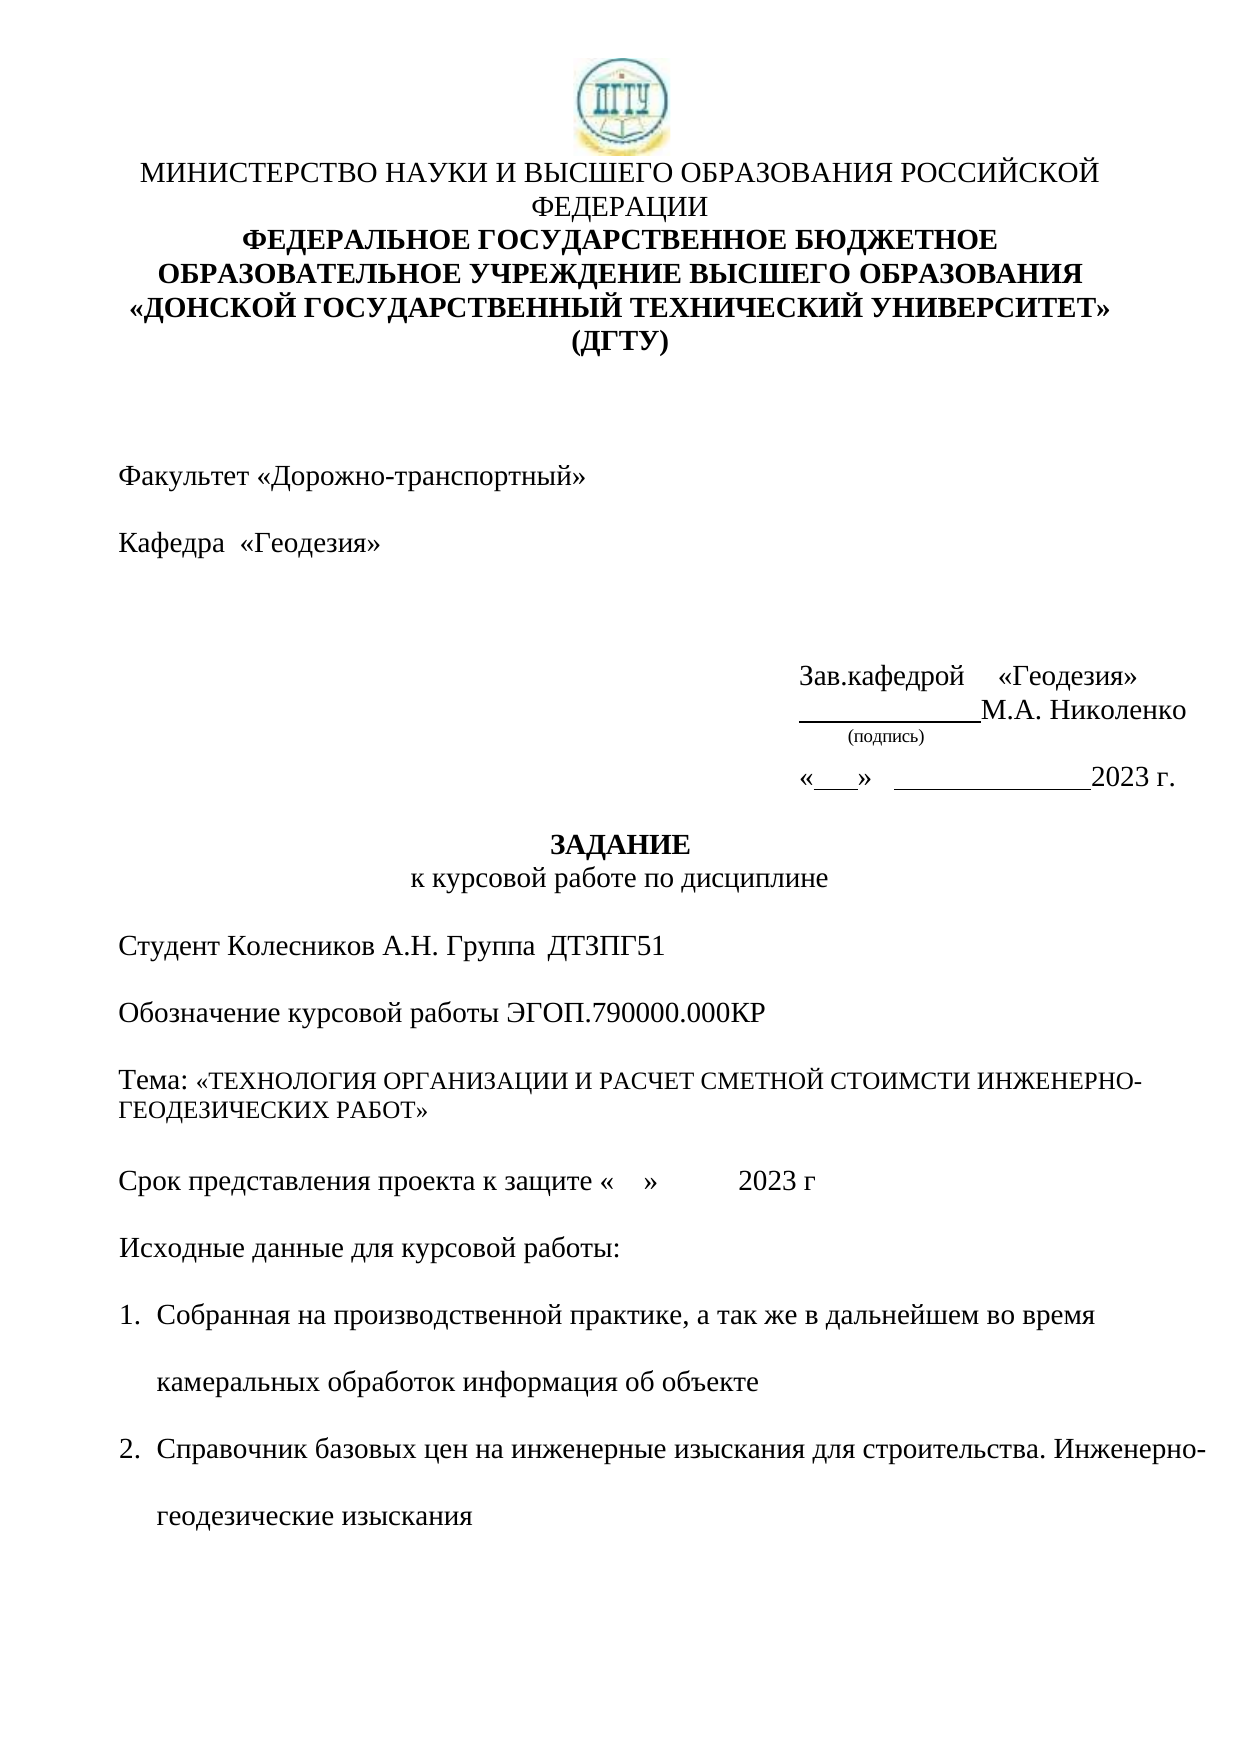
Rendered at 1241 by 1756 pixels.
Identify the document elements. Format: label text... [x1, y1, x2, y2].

text Исходные данные для курсовой работы: [104, 1230, 1230, 1263]
text « » 2023 г. [799, 759, 1230, 793]
text Студент Колесников А.Н. Группа ДТЗПГ51 [118, 928, 1230, 961]
picture [573, 58, 671, 156]
text ОБРАЗОВАТЕЛЬНОЕ УЧРЕЖДЕНИЕ ВЫСШЕГО ОБРАЗОВАНИЯ [104, 256, 1136, 290]
text к курсовой работе по дисциплине [104, 861, 1230, 894]
text Факультет «Дорожно-транспортный» Кафедра «Геодезия» [118, 458, 689, 558]
text ФЕДЕРАЛЬНОЕ ГОСУДАРСТВЕННОЕ БЮДЖЕТНОЕ [104, 223, 1136, 256]
text Зав.кафедрой «Геодезия» [799, 659, 1230, 693]
text МИНИСТЕРСТВО НАУКИ И ВЫСШЕГО ОБРАЗОВАНИЯ РОССИЙСКОЙ ФЕДЕРАЦИИ [104, 156, 1136, 223]
text (подпись) [848, 726, 1230, 747]
text Срок представления проекта к защите « » 2023 г [118, 1163, 833, 1196]
text Обозначение курсовой работы ЭГОП.790000.000КР [118, 995, 1230, 1028]
list Собранная на производственной практике, а так же в дальнейшем во время камеральных обработок информация об объекте [119, 1297, 1230, 1398]
text М.А. Николенко [799, 693, 1230, 726]
text «ДОНСКОЙ ГОСУДАРСТВЕННЫЙ ТЕХНИЧЕСКИЙ УНИВЕРСИТЕТ» (ДГТУ) [104, 290, 1136, 357]
text Тема: «ТЕХНОЛОГИЯ ОРГАНИЗАЦИИ И РАСЧЕТ СМЕТНОЙ СТОИМСТИ ИНЖЕНЕРНО-ГЕОДЕЗИЧЕСКИХ РАБОТ» [118, 1062, 1230, 1124]
list Справочник базовых цен на инженерные изыскания для строительства. Инженерно-геодезические изыскания [119, 1431, 1230, 1532]
text ЗАДАНИЕ [104, 827, 1137, 861]
